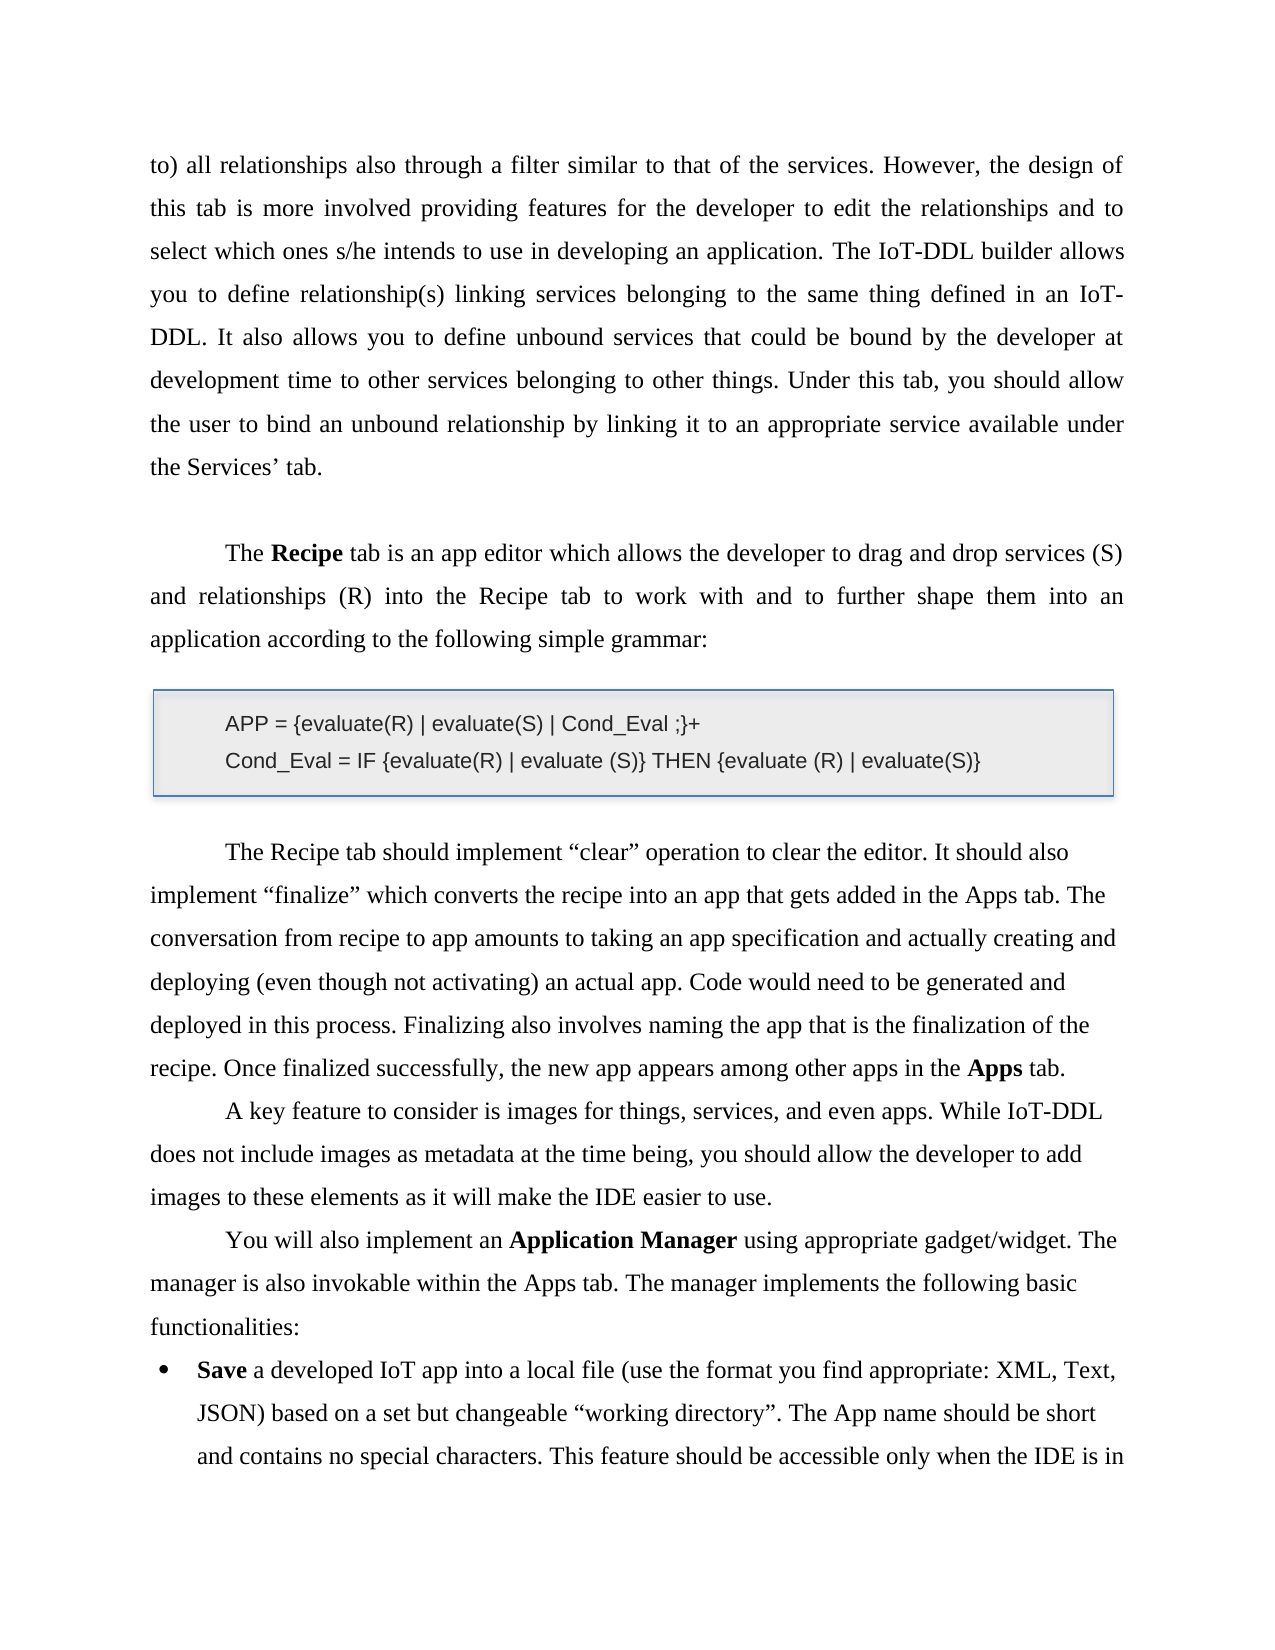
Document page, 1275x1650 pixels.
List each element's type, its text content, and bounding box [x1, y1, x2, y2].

text The Recipe tab should implement “clear” operation to clear the editor. It should also implement “finalize” which converts the recipe into an app that gets added in the Apps tab. The conversation from recipe to app amounts to taking an app specification and actually creating and deploying (even though not activating) an actual app. Code would need to be generated and deployed in this process. Finalizing also involves naming the app that is the finalization of the recipe. Once finalized successfully, the new app appears among other apps in the Apps tab. [150, 837, 1125, 1082]
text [150, 150, 1125, 481]
text The Recipe tab is an app editor which allows the developer to drag and drop services (S) and relationships (R) into the Recipe tab to work with and to further shape them into an application according to the following simple grammar: [150, 538, 1125, 653]
text A key feature to consider is images for things, services, and even apps. While IoT-DDL does not include images as metadata at the time being, you should allow the developer to add images to these elements as it will make the IDE easier to use. [150, 1096, 1125, 1211]
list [159, 1355, 1125, 1470]
text You will also implement an Application Manager using appropriate gadget/widget. The manager is also invokable within the Apps tab. The manager implements the following basic functionalities: [150, 1225, 1125, 1340]
